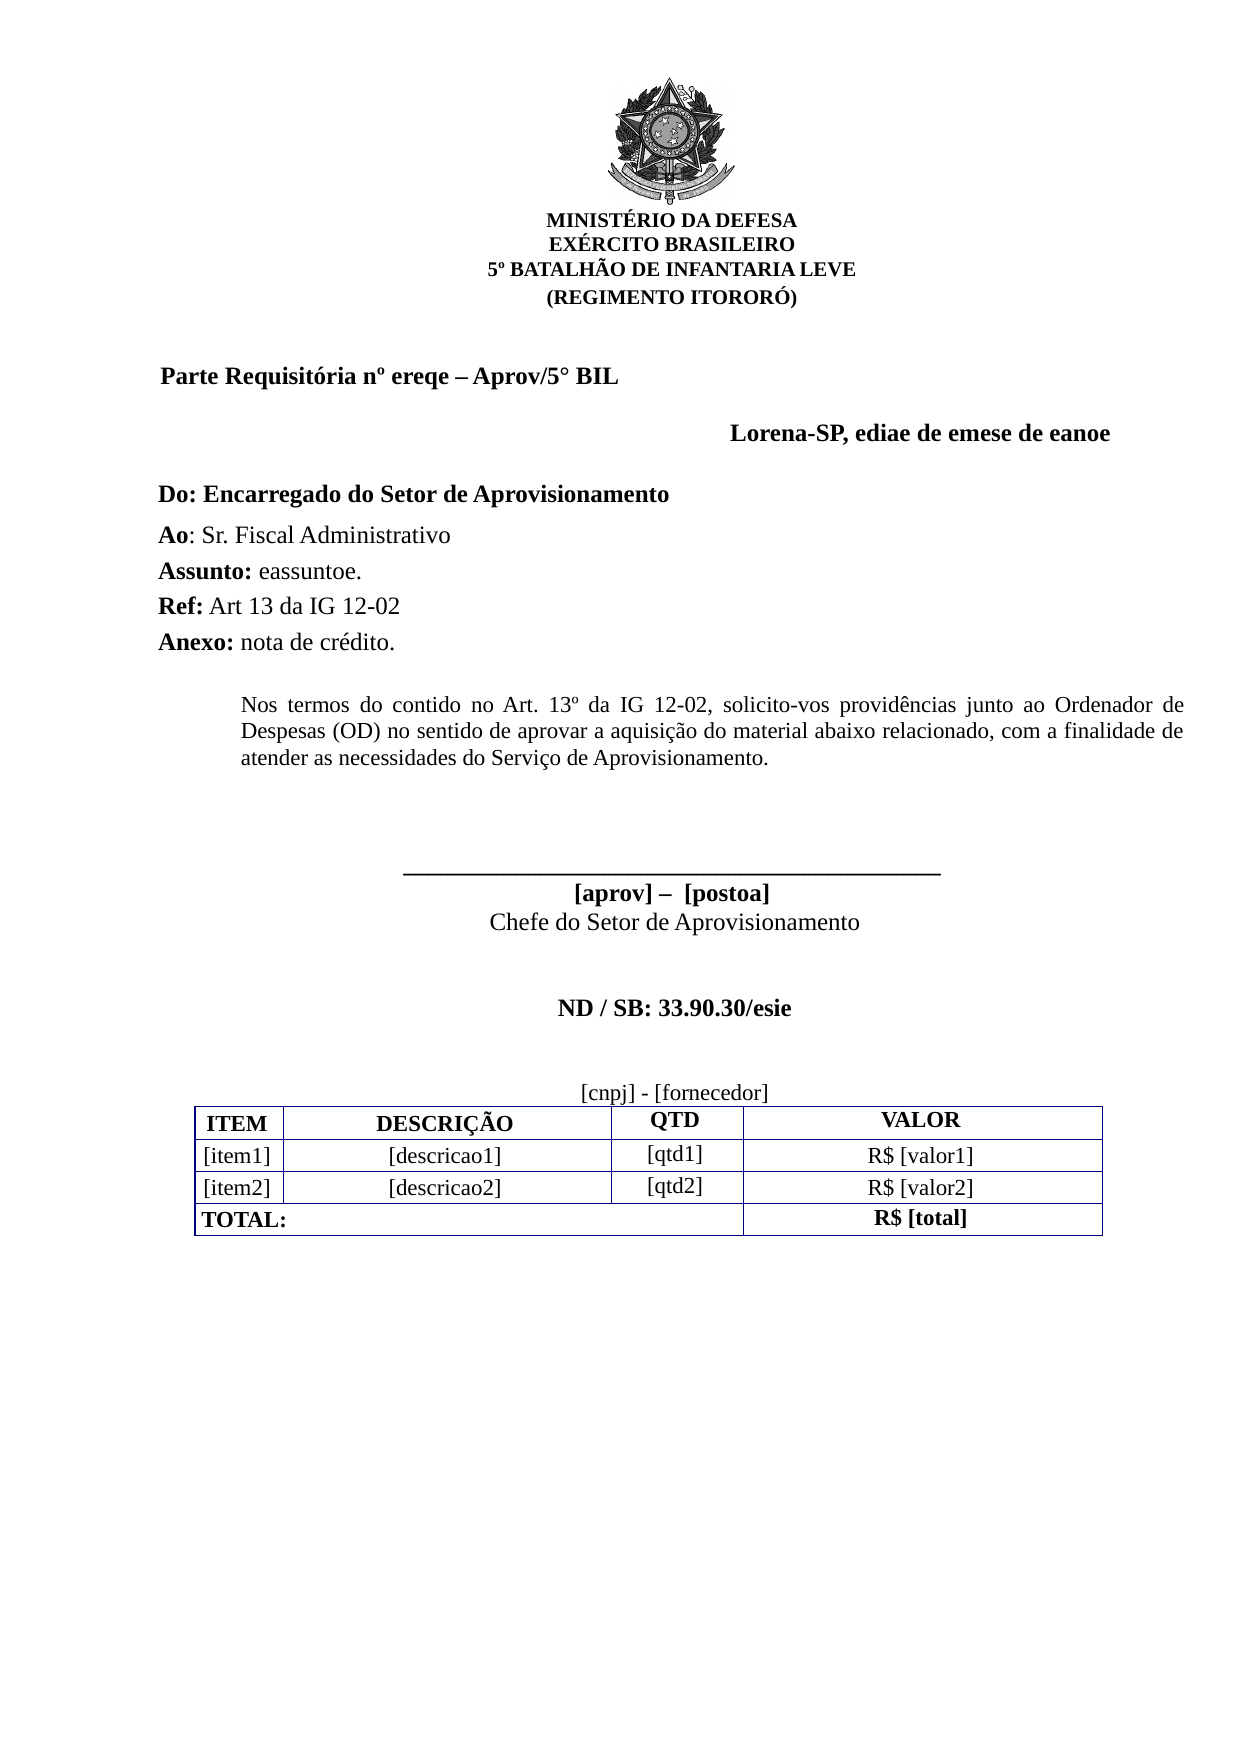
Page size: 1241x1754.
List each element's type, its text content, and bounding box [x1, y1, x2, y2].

table_cell R$ [valor1] [744, 1140, 1102, 1171]
table_cell [descricao1] [284, 1140, 611, 1171]
text Ref: Art 13 da IG 12-02 [158, 585, 1186, 620]
table_cell [qtd1] [612, 1140, 743, 1171]
text Anexo: nota de crédito. [158, 620, 1186, 656]
text Assunto: eassuntoe. [158, 549, 1186, 585]
table_header ITEM [196, 1107, 283, 1139]
subtitle Do: Encarregado do Setor de Aprovisionamento [158, 472, 1186, 508]
text Lorena-SP, ediae de emese de eanoe [158, 418, 1181, 447]
text Parte Requisitória nº ereqe – Aprov/5° BIL [158, 361, 1179, 390]
table_header QTD [612, 1107, 743, 1139]
table_cell [item2] [196, 1172, 283, 1203]
text Chefe do Setor de Aprovisionamento [158, 907, 1192, 935]
table_cell [descricao2] [284, 1172, 611, 1203]
text EXÉRCITO BRASILEIRO [158, 232, 1186, 256]
text (REGIMENTO ITORORÓ) [158, 285, 1186, 309]
text [aprov] – [postoa] [158, 878, 1186, 907]
text ND / SB: 33.90.30/esie [158, 993, 1192, 1022]
text Ao: Sr. Fiscal Administrativo [158, 514, 1186, 549]
table_cell [qtd2] [612, 1172, 743, 1203]
table_cell [item1] [196, 1140, 283, 1171]
text MINISTÉRIO DA DEFESA [158, 208, 1186, 232]
text Nos termos do contido no Art. 13º da IG 12-02, solicito-vos providências junto ao Ordenador de Despesas (OD) no sentido de aprovar a aquisição do material abaixo relacionado, com a finalidade de atender as necessidades do Serviço de Aprovisionamento. [241, 691, 1186, 770]
text ___________________________________________ [158, 849, 1186, 878]
table_header DESCRIÇÃO [284, 1107, 611, 1139]
table_cell TOTAL: [196, 1204, 743, 1234]
table_cell R$ [valor2] [744, 1172, 1102, 1203]
table_header VALOR [744, 1107, 1102, 1139]
table_cell R$ [total] [744, 1204, 1102, 1234]
text [cnpj] - [fornecedor] [158, 1079, 1192, 1106]
text 5º BATALHÃO DE INFANTARIA LEVE [158, 256, 1186, 281]
